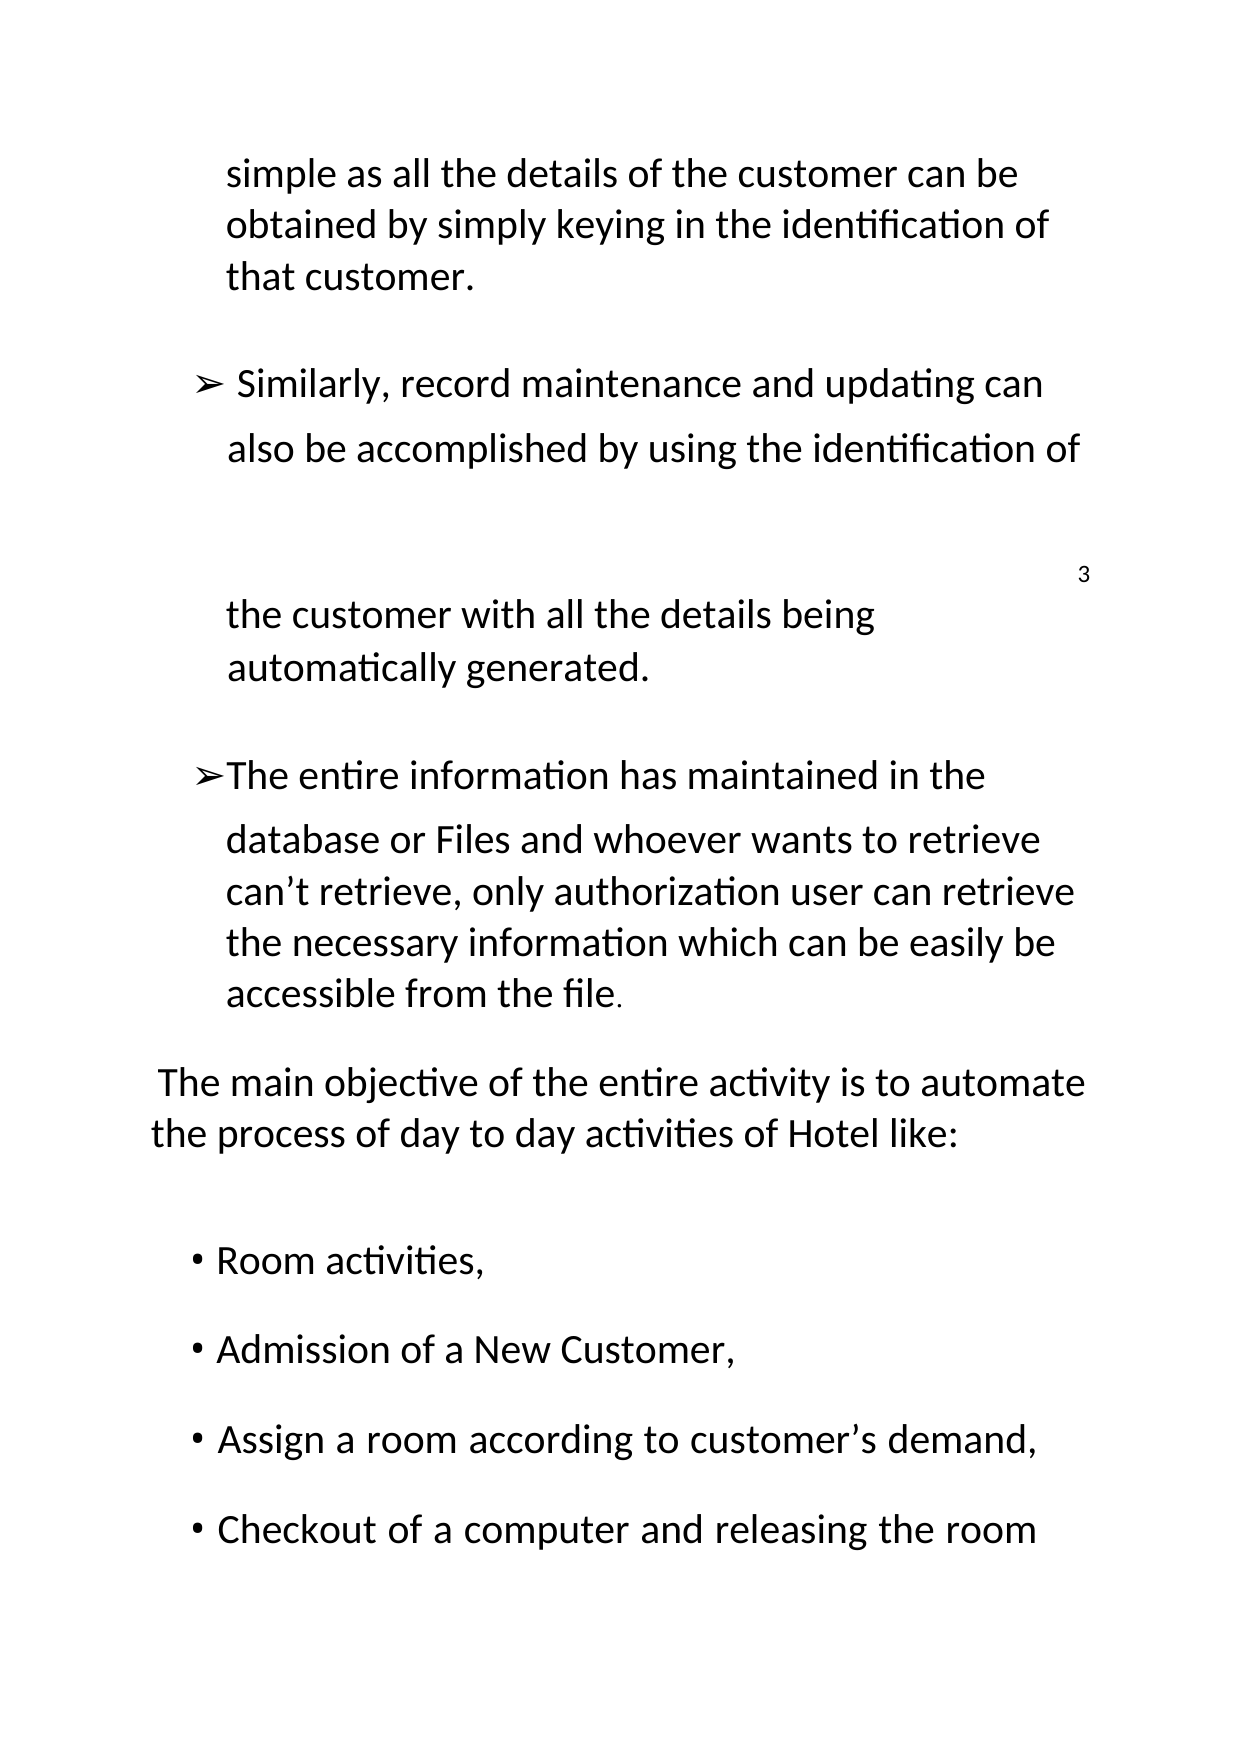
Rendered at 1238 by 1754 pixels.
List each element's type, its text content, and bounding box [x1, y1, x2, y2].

text ➢The entire information has maintained in the database or Files and whoever wants to retrieve can’t retrieve, only authorization user can retrieve the necessary information which can be easily be accessible from the file. [191, 728, 1085, 1018]
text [191, 147, 1060, 301]
text 3 [45, 558, 1090, 588]
text ➢ Similarly, record maintenance and updating can also be accomplished by using the identification of [191, 336, 1089, 473]
text automatically generated. [227, 641, 1156, 692]
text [189, 1392, 1039, 1567]
text the customer with all the details being [226, 588, 1156, 639]
text • Admission of a New Customer, [189, 1302, 1156, 1388]
text The main objective of the entire activity is to automate the process of day to day activities of Hotel like: [151, 1056, 1097, 1158]
text • Room activities, [189, 1212, 1156, 1298]
